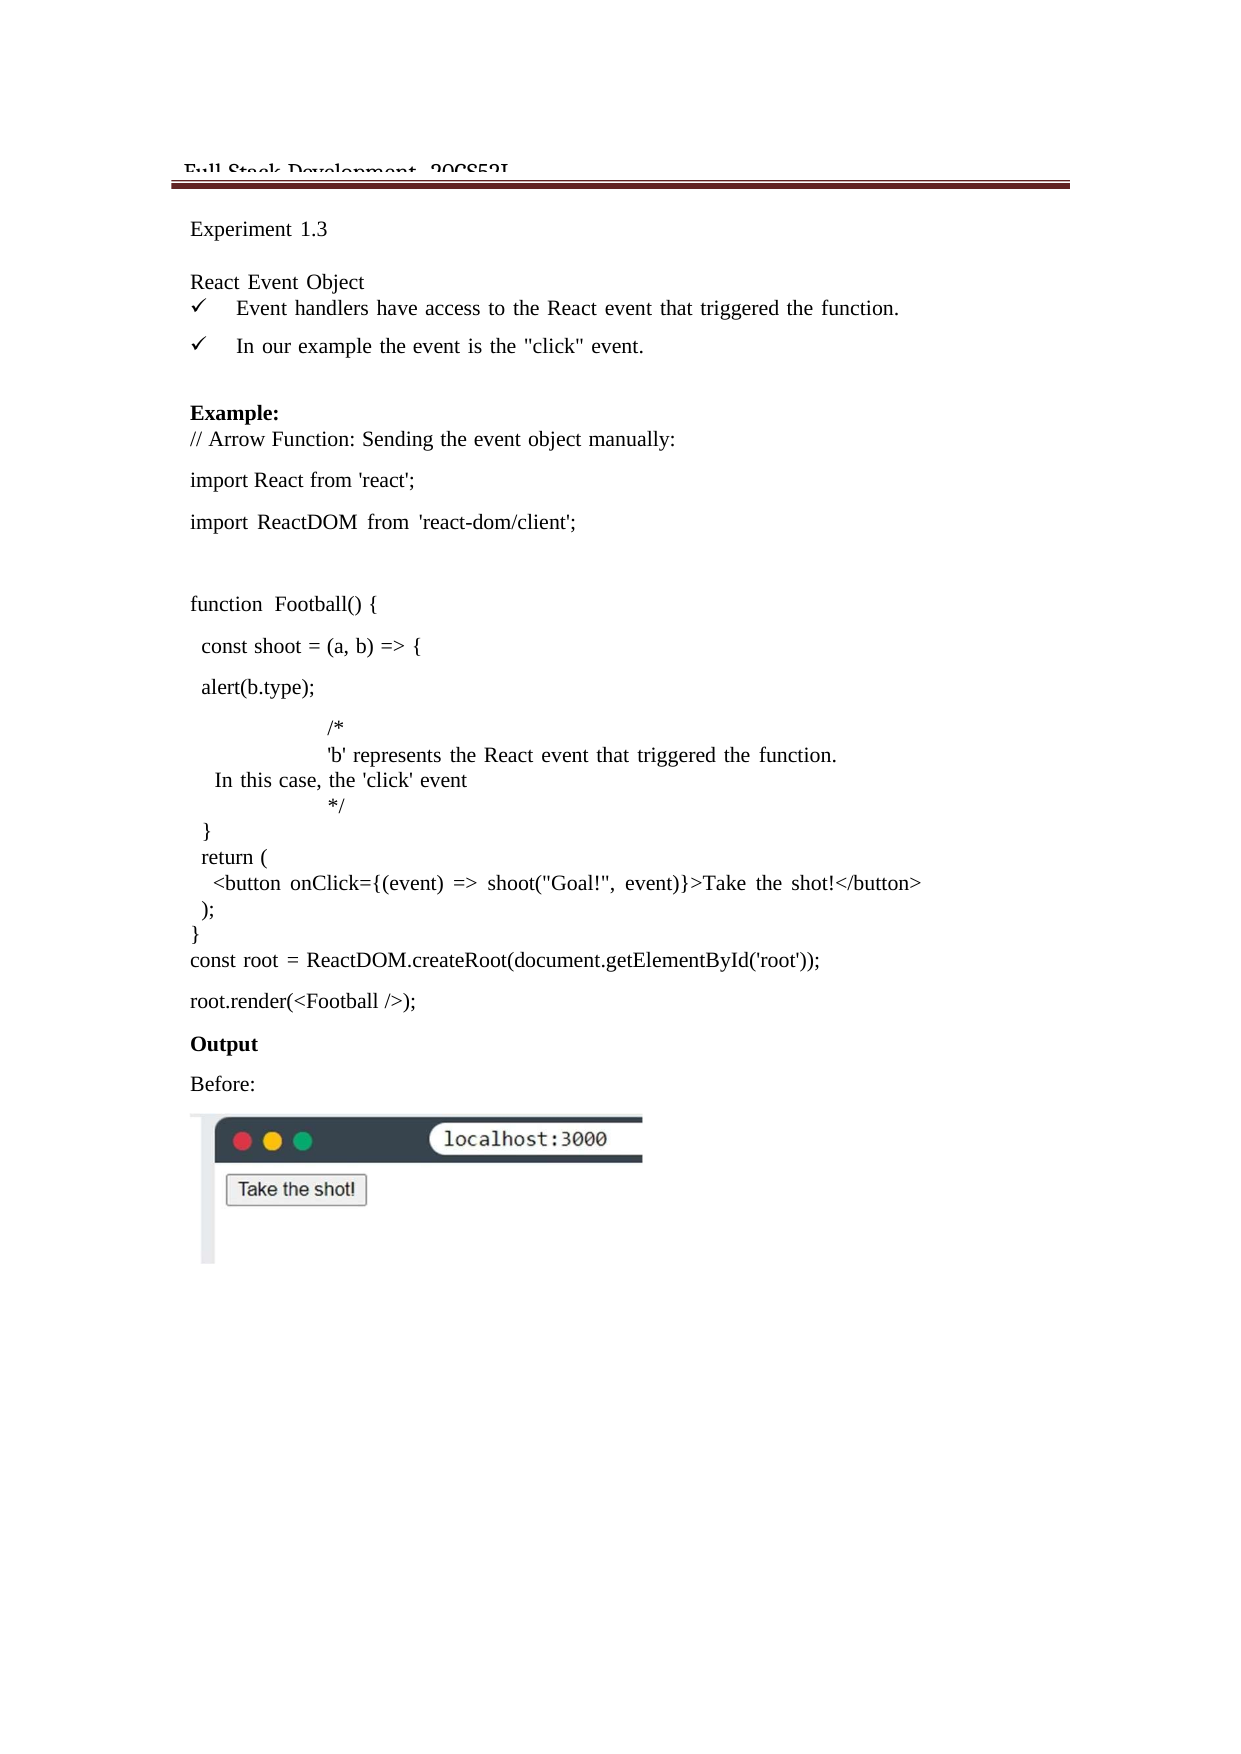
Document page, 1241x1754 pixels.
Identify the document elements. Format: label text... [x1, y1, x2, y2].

text <button onClick={(event) => shoot("Goal!", event)}>Take the shot!</button> [213, 870, 1109, 895]
text function Football() { const shoot = (a, b) => { alert(b.type); [190, 591, 424, 699]
text Example: [190, 401, 1109, 426]
text Before: [190, 1071, 1109, 1097]
text } [190, 921, 1109, 947]
text In this case, the 'click' event [213, 767, 469, 792]
list In our example the event is the "click" event. [189, 333, 1109, 359]
text */ [203, 793, 469, 818]
text Output [190, 1031, 1109, 1056]
text Experiment 1.3 [190, 216, 1109, 241]
text 'b' represents the React event that triggered the function. [327, 742, 1109, 767]
list Event handlers have access to the React event that triggered the function. [189, 295, 1109, 320]
text } [131, 818, 282, 844]
picture [189, 1113, 643, 1264]
text return ( [201, 844, 1109, 869]
text // Arrow Function: Sending the event object manually: import React from 'react'; [190, 426, 680, 493]
text ); [201, 896, 1109, 921]
text import ReactDOM from 'react-dom/client'; [190, 509, 1109, 534]
text /* [327, 716, 1109, 741]
text React Event Object [190, 269, 1109, 294]
text const root = ReactDOM.createRoot(document.getElementById('root')); root.render(<Football />); [190, 947, 853, 1014]
